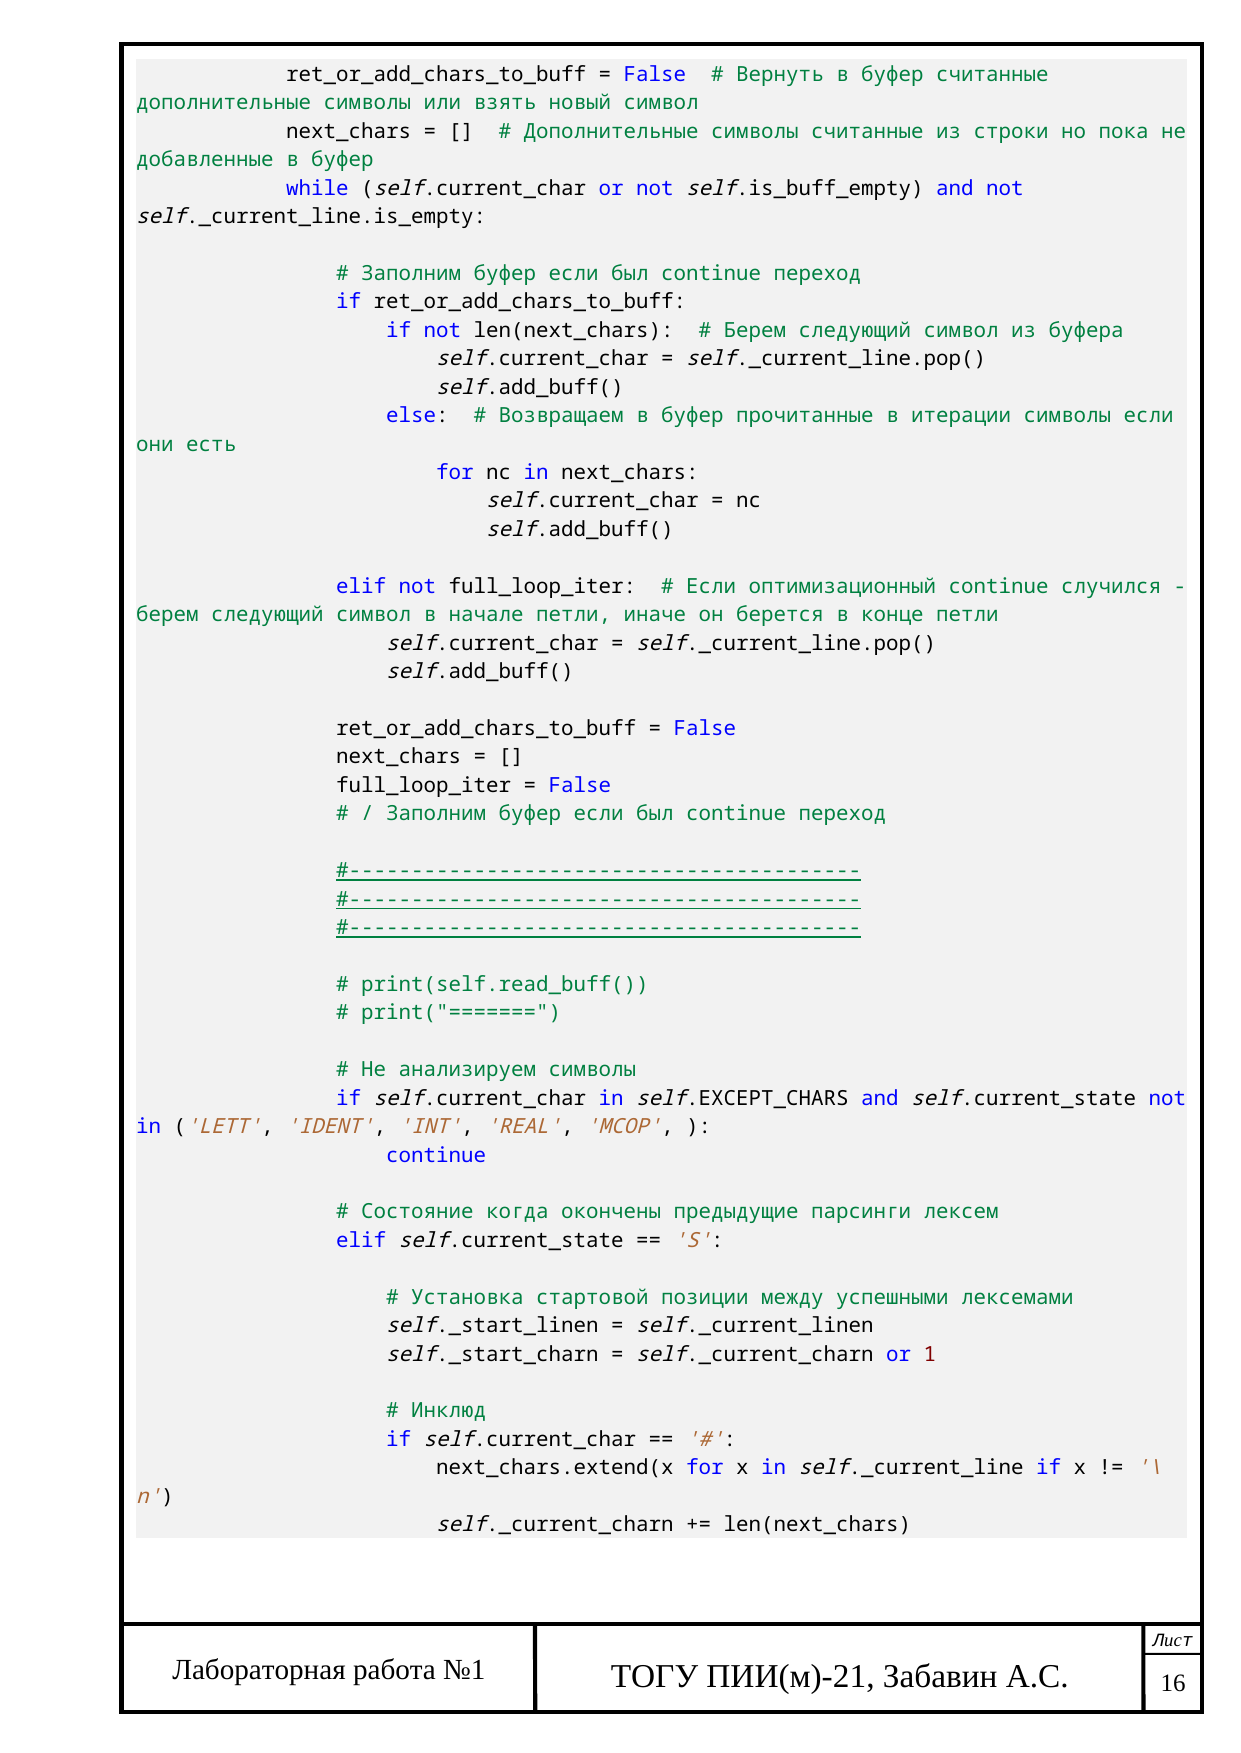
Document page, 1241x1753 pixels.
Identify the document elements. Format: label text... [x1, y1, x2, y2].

text if self.current_char == '#': [136, 1424, 1187, 1452]
text # Заполним буфер если был continue переход [136, 258, 1187, 287]
text full_loop_iter = False [136, 770, 1187, 798]
text next_chars.extend(x for x in self._current_line if x != '\n') [136, 1452, 1187, 1509]
text if ret_or_add_chars_to_buff: [136, 287, 1187, 315]
text # Инклюд [136, 1396, 1187, 1424]
text self.current_char = self._current_line.pop() [136, 343, 1187, 372]
text # Состояние когда окончены предыдущие парсинги лексем [136, 1197, 1187, 1225]
text else: # Возвращаем в буфер прочитанные в итерации символы если они есть [136, 400, 1187, 457]
text for nc in next_chars: [136, 457, 1187, 486]
text #----------------------------------------- [136, 855, 1187, 884]
text while (self.current_char or not self.is_buff_empty) and not self._current_line.is_empty: [136, 173, 1187, 230]
text continue [136, 1140, 1187, 1168]
text #----------------------------------------- [136, 884, 1187, 912]
text # print(self.read_buff()) [136, 969, 1187, 997]
text self.add_buff() [136, 656, 1187, 685]
text ret_or_add_chars_to_buff = False [136, 713, 1187, 742]
text self.add_buff() [136, 514, 1187, 542]
text self.current_char = self._current_line.pop() [136, 628, 1187, 656]
text next_chars = [] # Дополнительные символы считанные из строки но пока не добавленные в буфер [136, 116, 1187, 173]
text self.add_buff() [136, 372, 1187, 400]
text # Не анализируем символы [136, 1054, 1187, 1083]
text self._current_сharn += len(next_chars) [136, 1509, 1187, 1538]
text ret_or_add_chars_to_buff = False # Вернуть в буфер считанные дополнительные символы или взять новый символ [136, 59, 1187, 116]
text #----------------------------------------- [136, 912, 1187, 941]
text if self.current_char in self.EXCEPT_CHARS and self.current_state not in ('LETT', 'IDENT', 'INT', 'REAL', 'MCOP', ): [136, 1083, 1187, 1140]
text # / Заполним буфер если был continue переход [136, 798, 1187, 827]
text # Установка стартовой позиции между успешными лексемами [136, 1282, 1187, 1310]
text self.current_char = nc [136, 486, 1187, 514]
text # print("=======") [136, 997, 1187, 1026]
text elif not full_loop_iter: # Если оптимизационный continue случился - берем следующий символ в начале петли, иначе он берется в конце петли [136, 571, 1187, 628]
text self._start_linen = self._current_linen [136, 1310, 1187, 1339]
text self._start_сharn = self._current_сharn or 1 [136, 1339, 1187, 1367]
text if not len(next_chars): # Берем следующий символ из буфера [136, 315, 1187, 343]
text elif self.current_state == 'S': [136, 1225, 1187, 1253]
text next_chars = [] [136, 742, 1187, 770]
